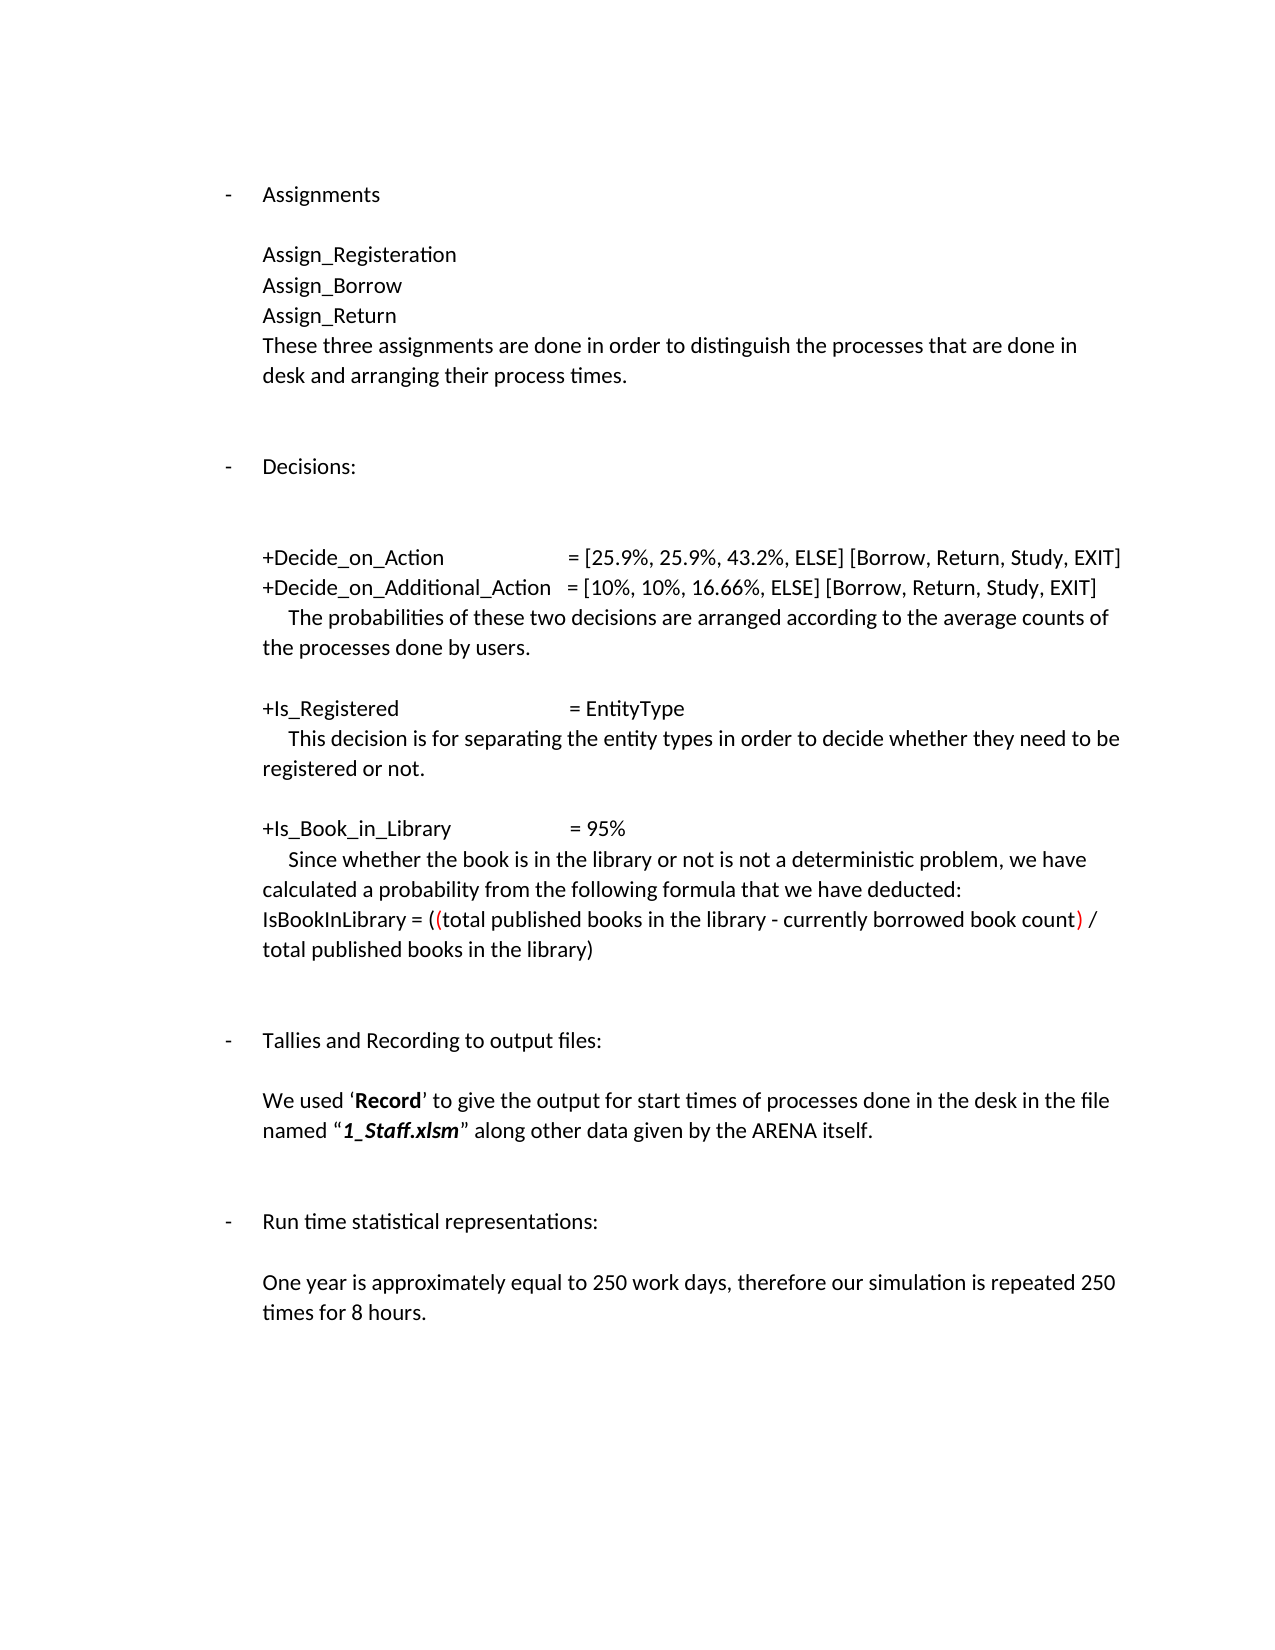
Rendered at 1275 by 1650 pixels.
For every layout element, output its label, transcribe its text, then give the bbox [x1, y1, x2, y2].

list One year is approximately equal to 250 work days, therefore our simulation is repeated 250 times for 8 hours. [262, 1268, 1125, 1326]
list +Is_Book_in_Library = 95% [262, 814, 1125, 843]
list +Is_Registered = EntityType [262, 694, 1125, 722]
list Since whether the book is in the library or not is not a deterministic problem, we have calculated a probability from the following formula that we have deducted: [262, 845, 1125, 903]
list Assign_Registeration [262, 241, 1125, 269]
list This decision is for separating the entity types in order to decide whether they need to be registered or not. [262, 724, 1125, 782]
list The probabilities of these two decisions are arranged according to the average counts of the processes done by users. [262, 603, 1125, 661]
list Run time statistical representations: [225, 1207, 1125, 1235]
list +Decide_on_Action = [25.9%, 25.9%, 43.2%, ELSE] [Borrow, Return, Study, EXIT] [262, 543, 1125, 571]
list Decisions: [225, 452, 1125, 480]
list Assignments [225, 180, 1125, 208]
list IsBookInLibrary = ((total published books in the library - currently borrowed book count) / total published books in the library) [262, 905, 1125, 963]
list Tallies and Recording to output files: [225, 1026, 1125, 1054]
list We used ‘Record’ to give the output for start times of processes done in the desk in the file named “1_Staff.xlsm” along other data given by the ARENA itself. [262, 1086, 1125, 1145]
list Assign_Return [262, 301, 1125, 329]
list These three assignments are done in order to distinguish the processes that are done in desk and arranging their process times. [262, 331, 1125, 389]
list +Decide_on_Additional_Action = [10%, 10%, 16.66%, ELSE] [Borrow, Return, Study, EXIT] [262, 573, 1125, 601]
list Assign_Borrow [262, 271, 1125, 299]
